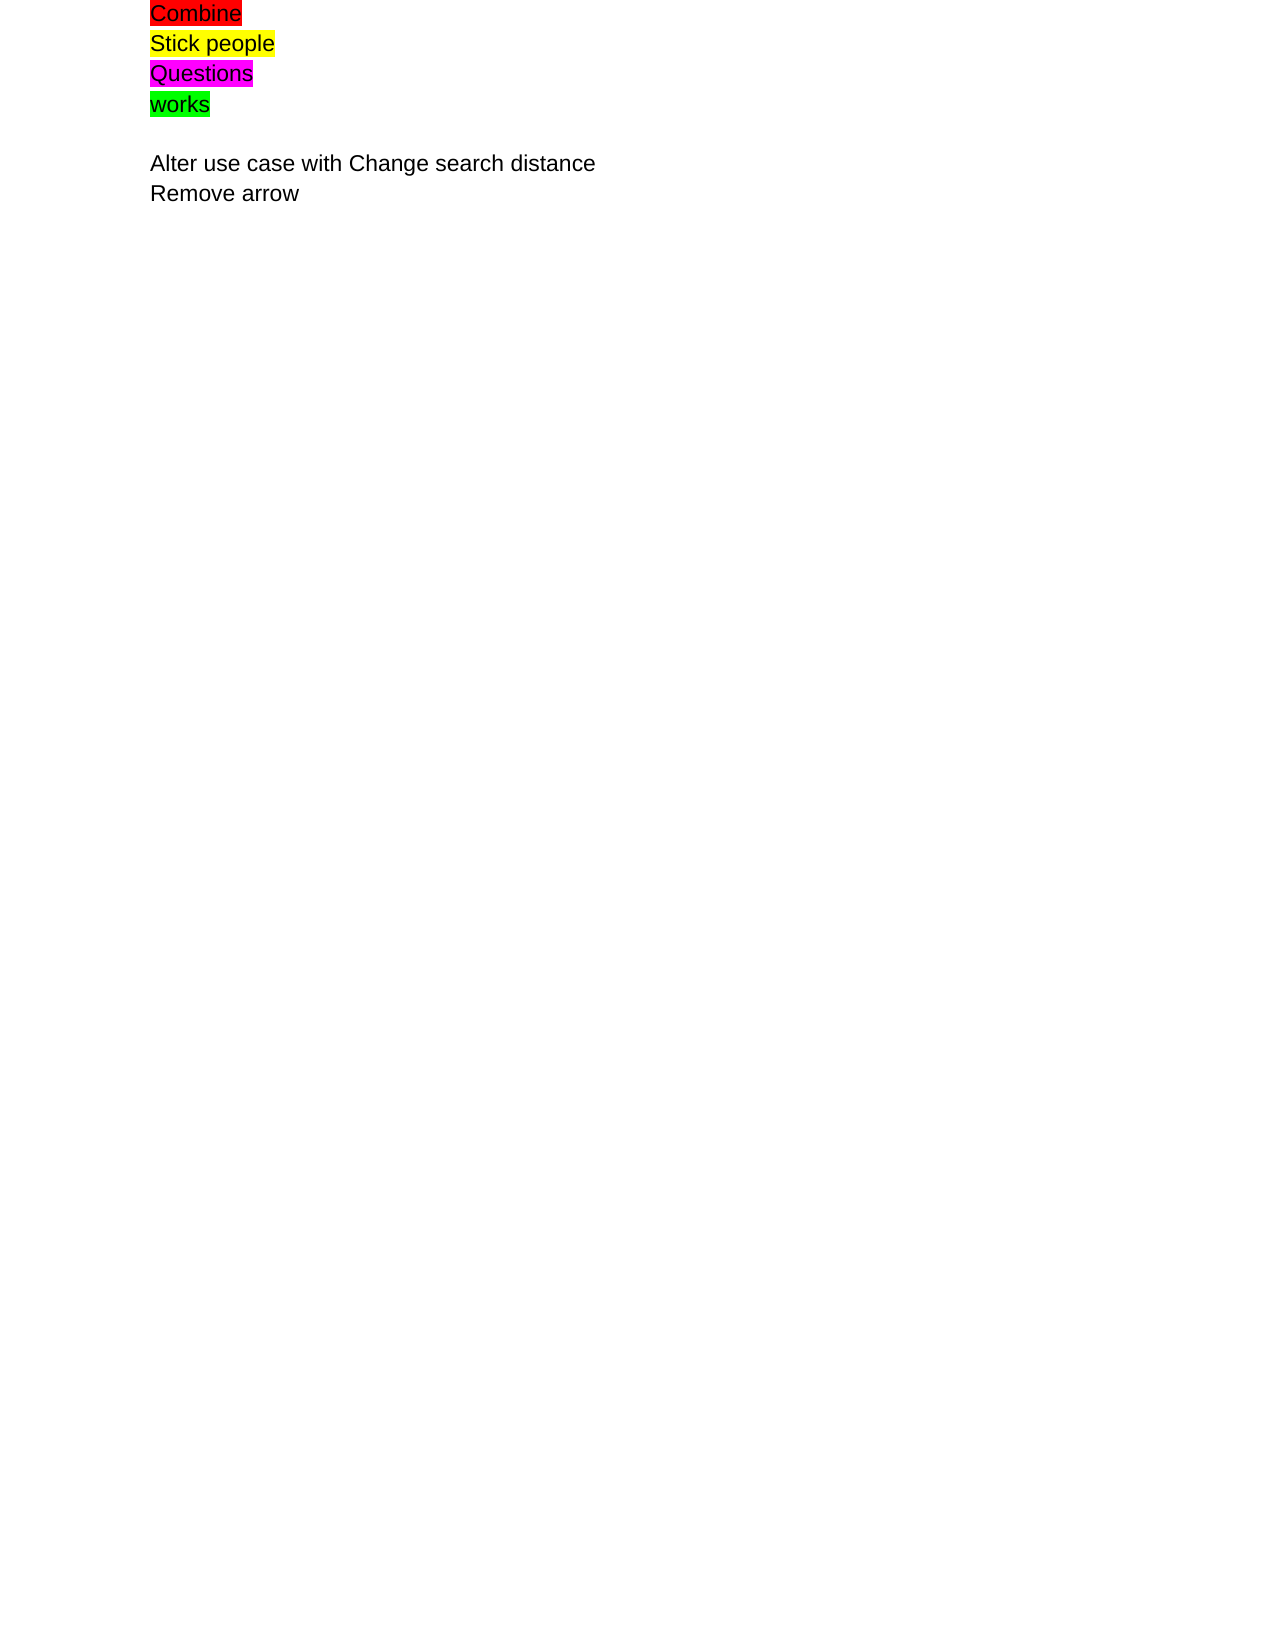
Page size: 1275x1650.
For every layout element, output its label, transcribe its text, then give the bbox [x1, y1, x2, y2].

text Alter use case with Change search distance [150, 150, 1125, 176]
text Remove arrow [150, 180, 1125, 207]
